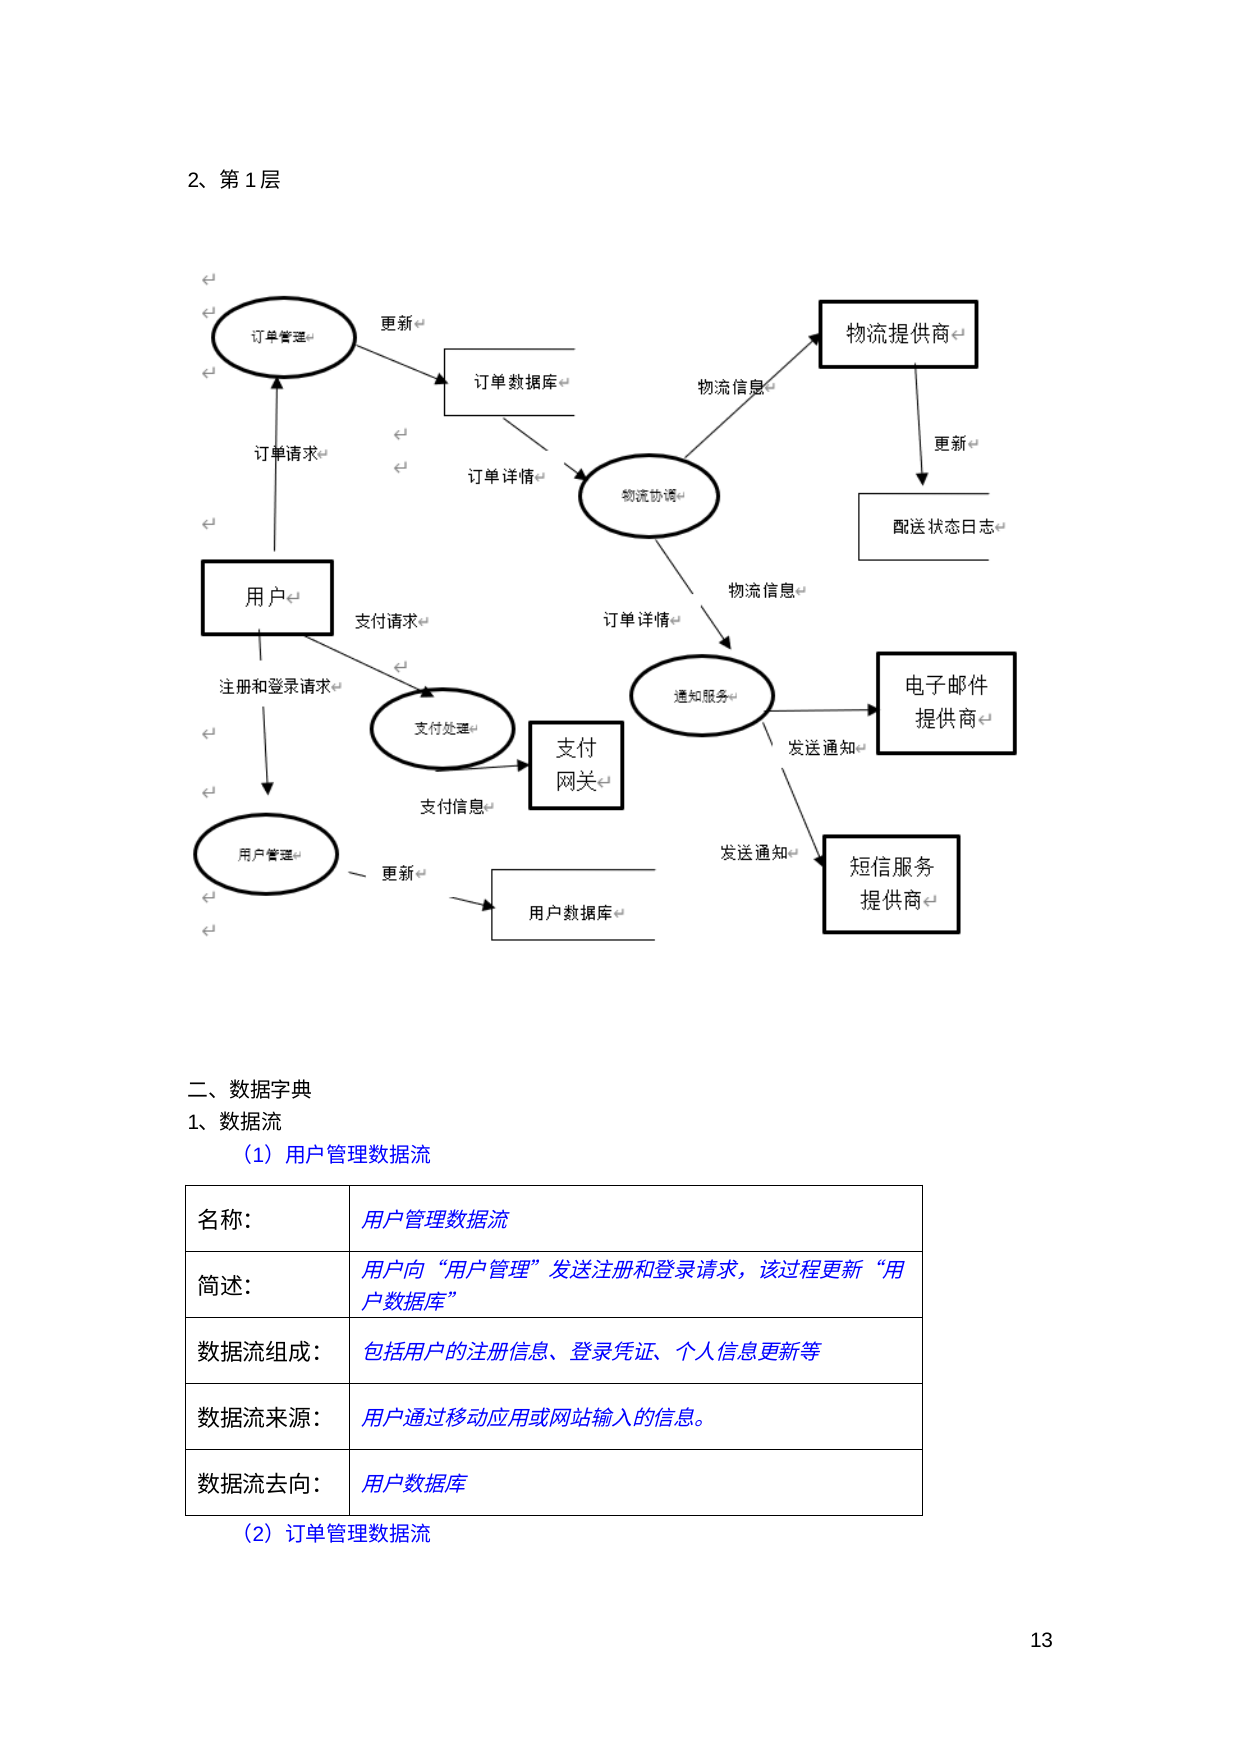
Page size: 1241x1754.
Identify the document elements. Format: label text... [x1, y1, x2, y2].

table_cell 数据流去向： [186, 1450, 349, 1515]
table_cell 简述： [186, 1252, 349, 1317]
table_cell 用户向“用户管理”发送注册和登录请求，该过程更新“用户数据库” [350, 1252, 922, 1317]
text （2）订单管理数据流 [231, 1516, 1053, 1548]
table_header 名称： [186, 1186, 349, 1251]
text （1）用户管理数据流 [231, 1137, 1053, 1169]
table_cell 用户通过移动应用或网站输入的信息。 [350, 1384, 922, 1449]
text 1、数据流 [187, 1104, 1053, 1137]
table_cell 数据流来源： [186, 1384, 349, 1449]
table_header 用户管理数据流 [350, 1186, 922, 1251]
table_cell 用户数据库 [350, 1450, 922, 1515]
table_cell 数据流组成： [186, 1318, 349, 1383]
text 2、第1层 [187, 162, 1053, 194]
picture [187, 259, 1053, 951]
table_cell 包括用户的注册信息、登录凭证、个人信息更新等 [350, 1318, 922, 1383]
text 二、数据字典 [187, 1072, 1053, 1104]
